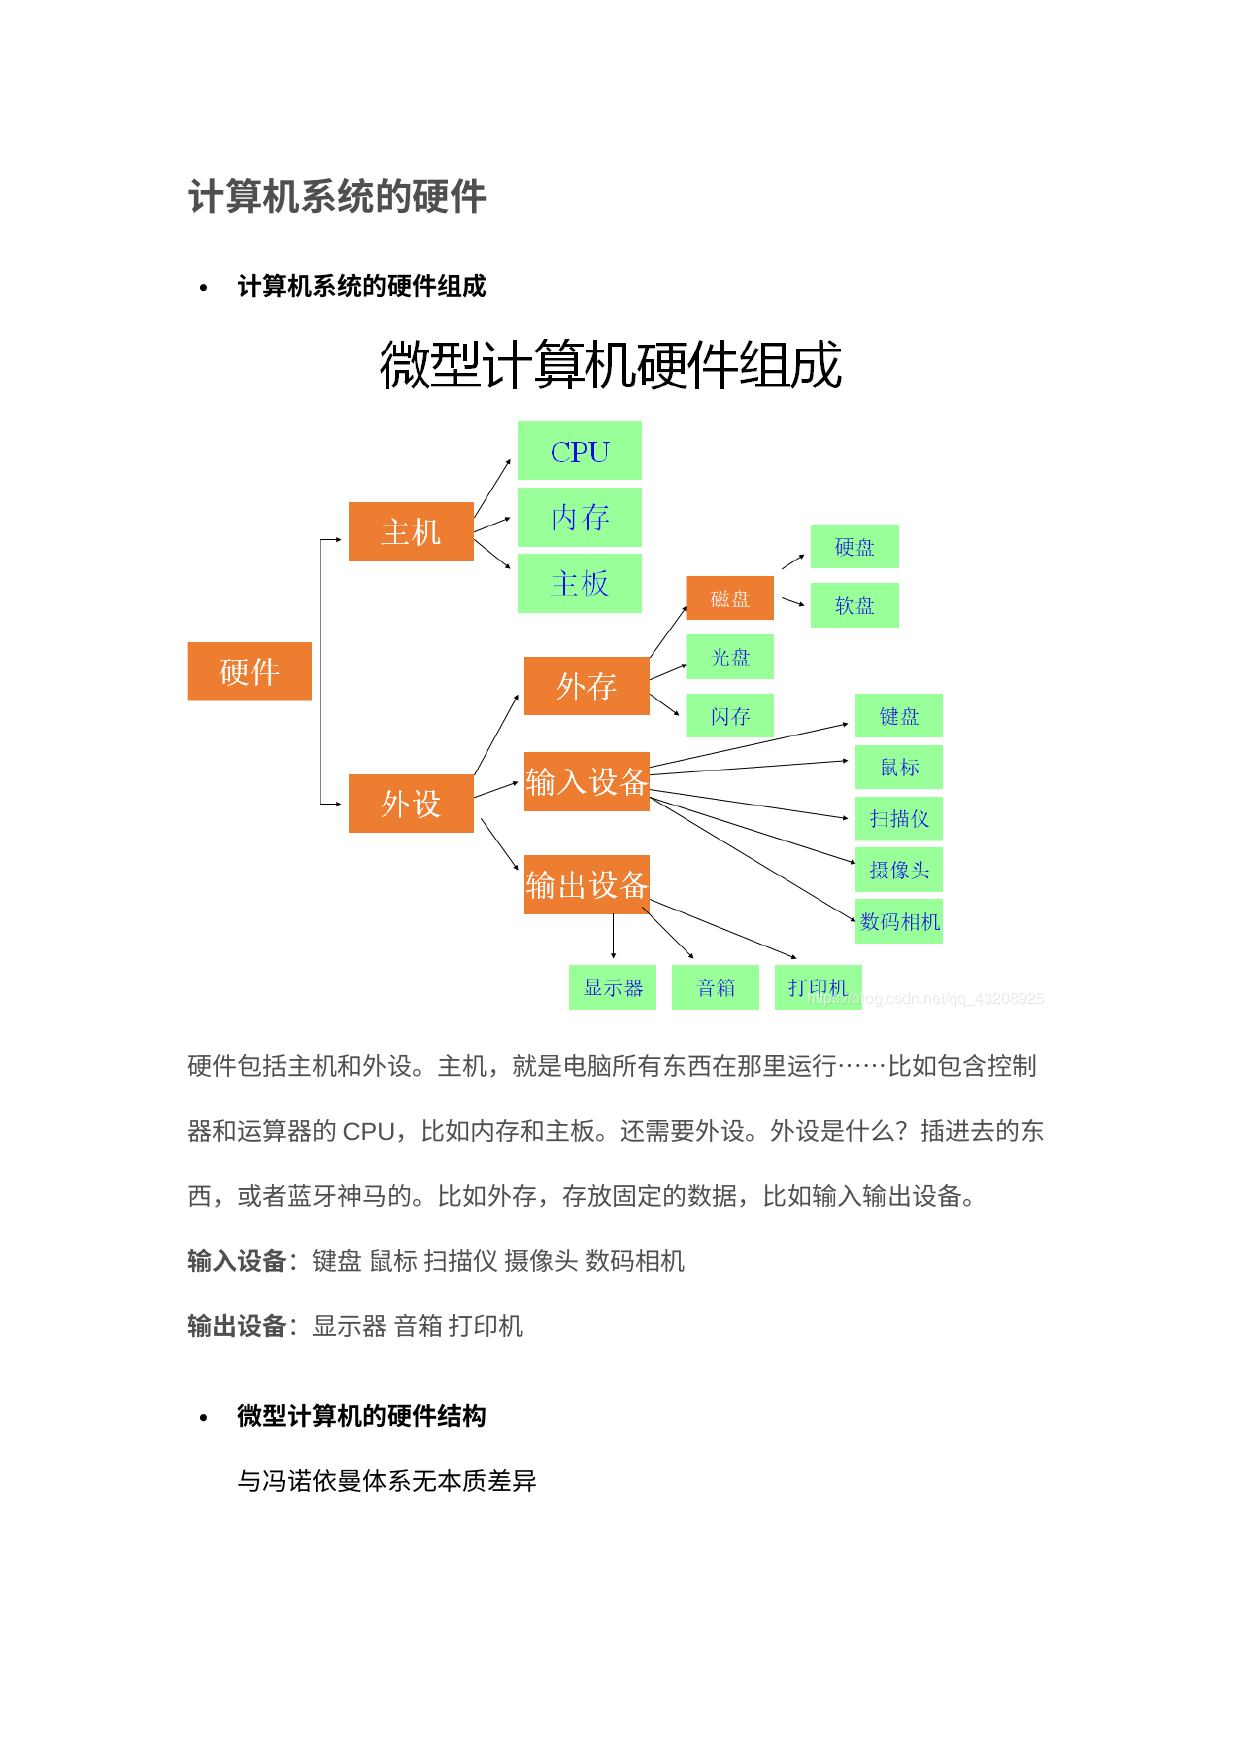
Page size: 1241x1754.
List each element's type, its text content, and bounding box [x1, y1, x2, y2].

text 计算机系统的硬件 [187, 162, 1053, 227]
picture [187, 317, 1053, 1016]
list 计算机系统的硬件组成 [200, 252, 1053, 317]
text 硬件包括主机和外设。主机，就是电脑所有东西在那里运行……比如包含控制器和运算器的CPU，比如内存和主板。还需要外设。外设是什么？插进去的东西，或者蓝牙神马的。比如外存，存放固定的数据，比如输入输出设备。 输入设备：键盘 鼠标 扫描仪 摄像头 数码相机 输出设备：显示器 音箱 打印机 [187, 1016, 1053, 1357]
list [200, 1382, 1053, 1512]
